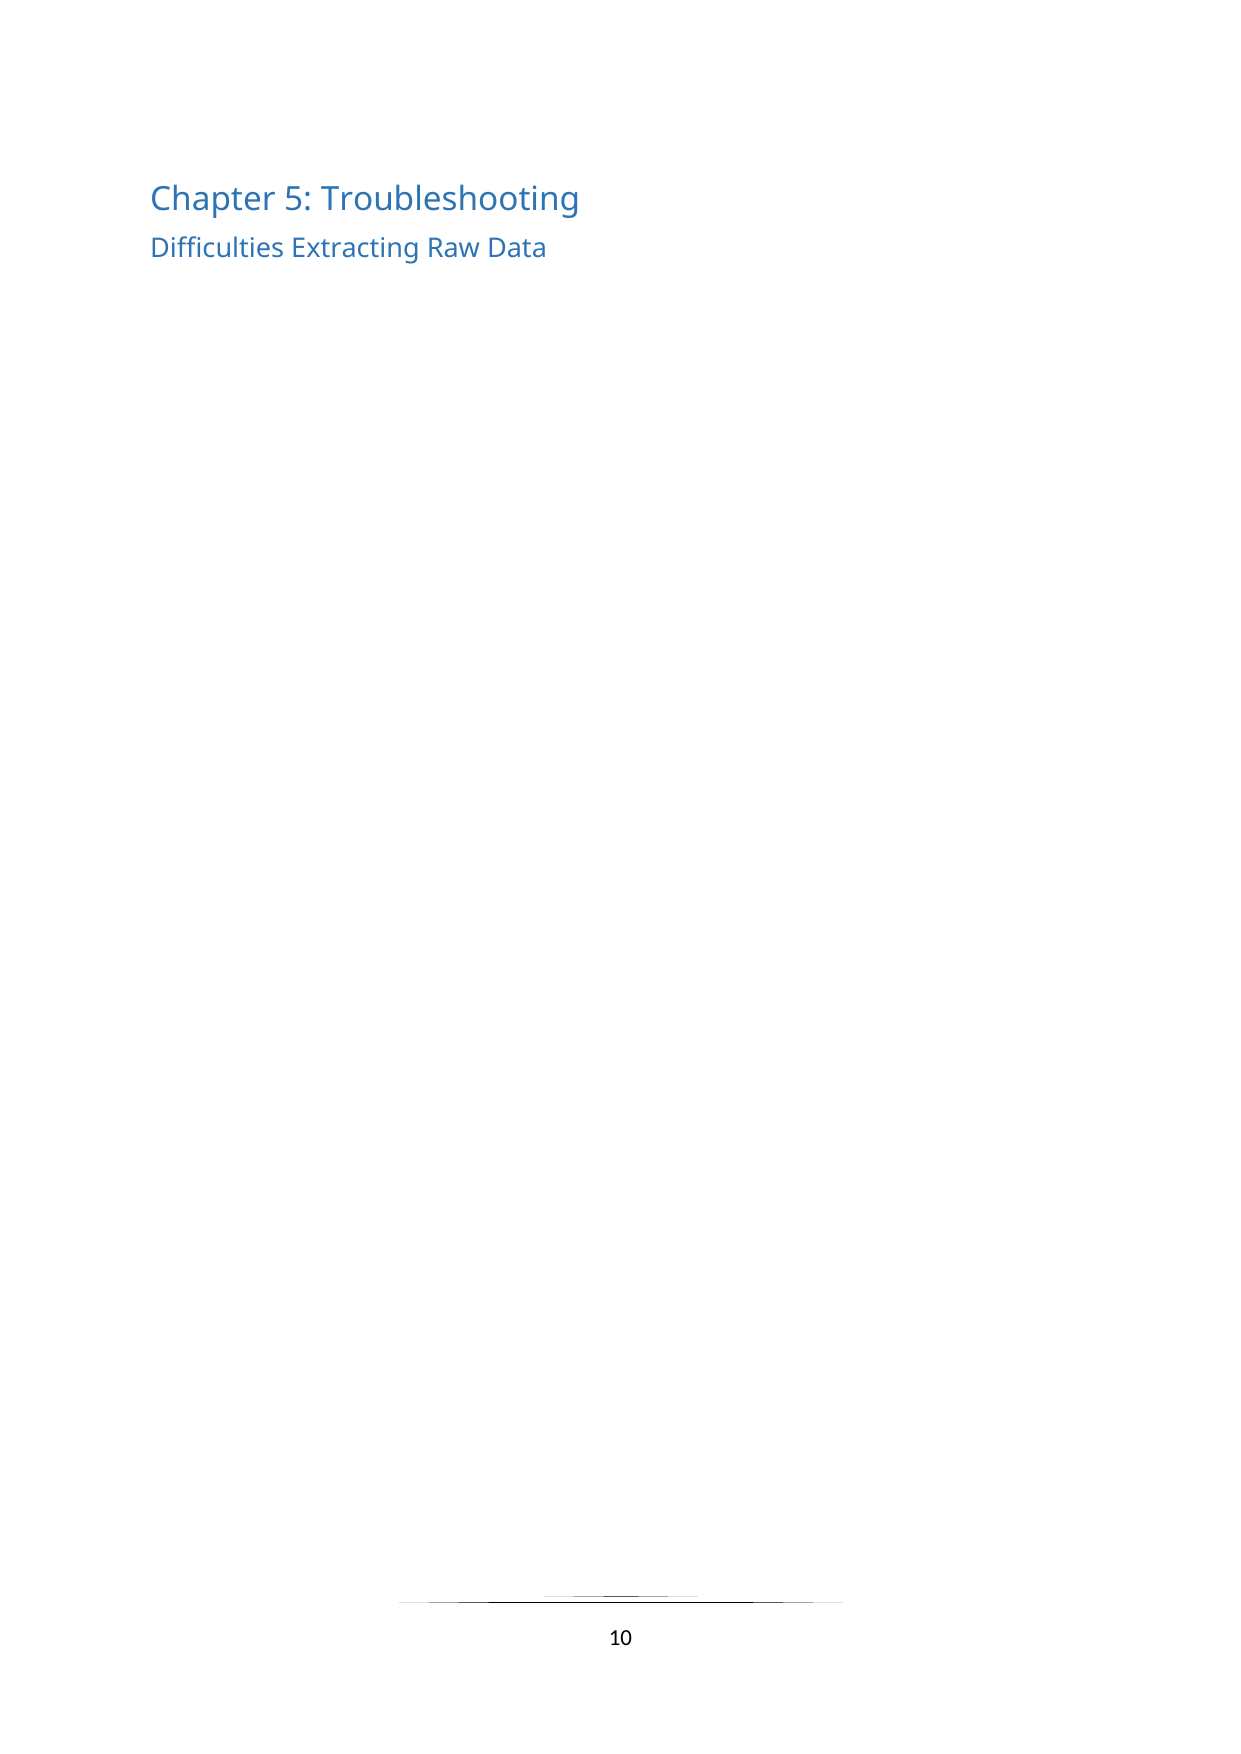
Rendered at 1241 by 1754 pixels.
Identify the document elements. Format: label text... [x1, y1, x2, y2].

subtitle Chapter 5: Troubleshooting [150, 175, 1090, 220]
subtitle Difficulties Extracting Raw Data [150, 228, 1090, 265]
